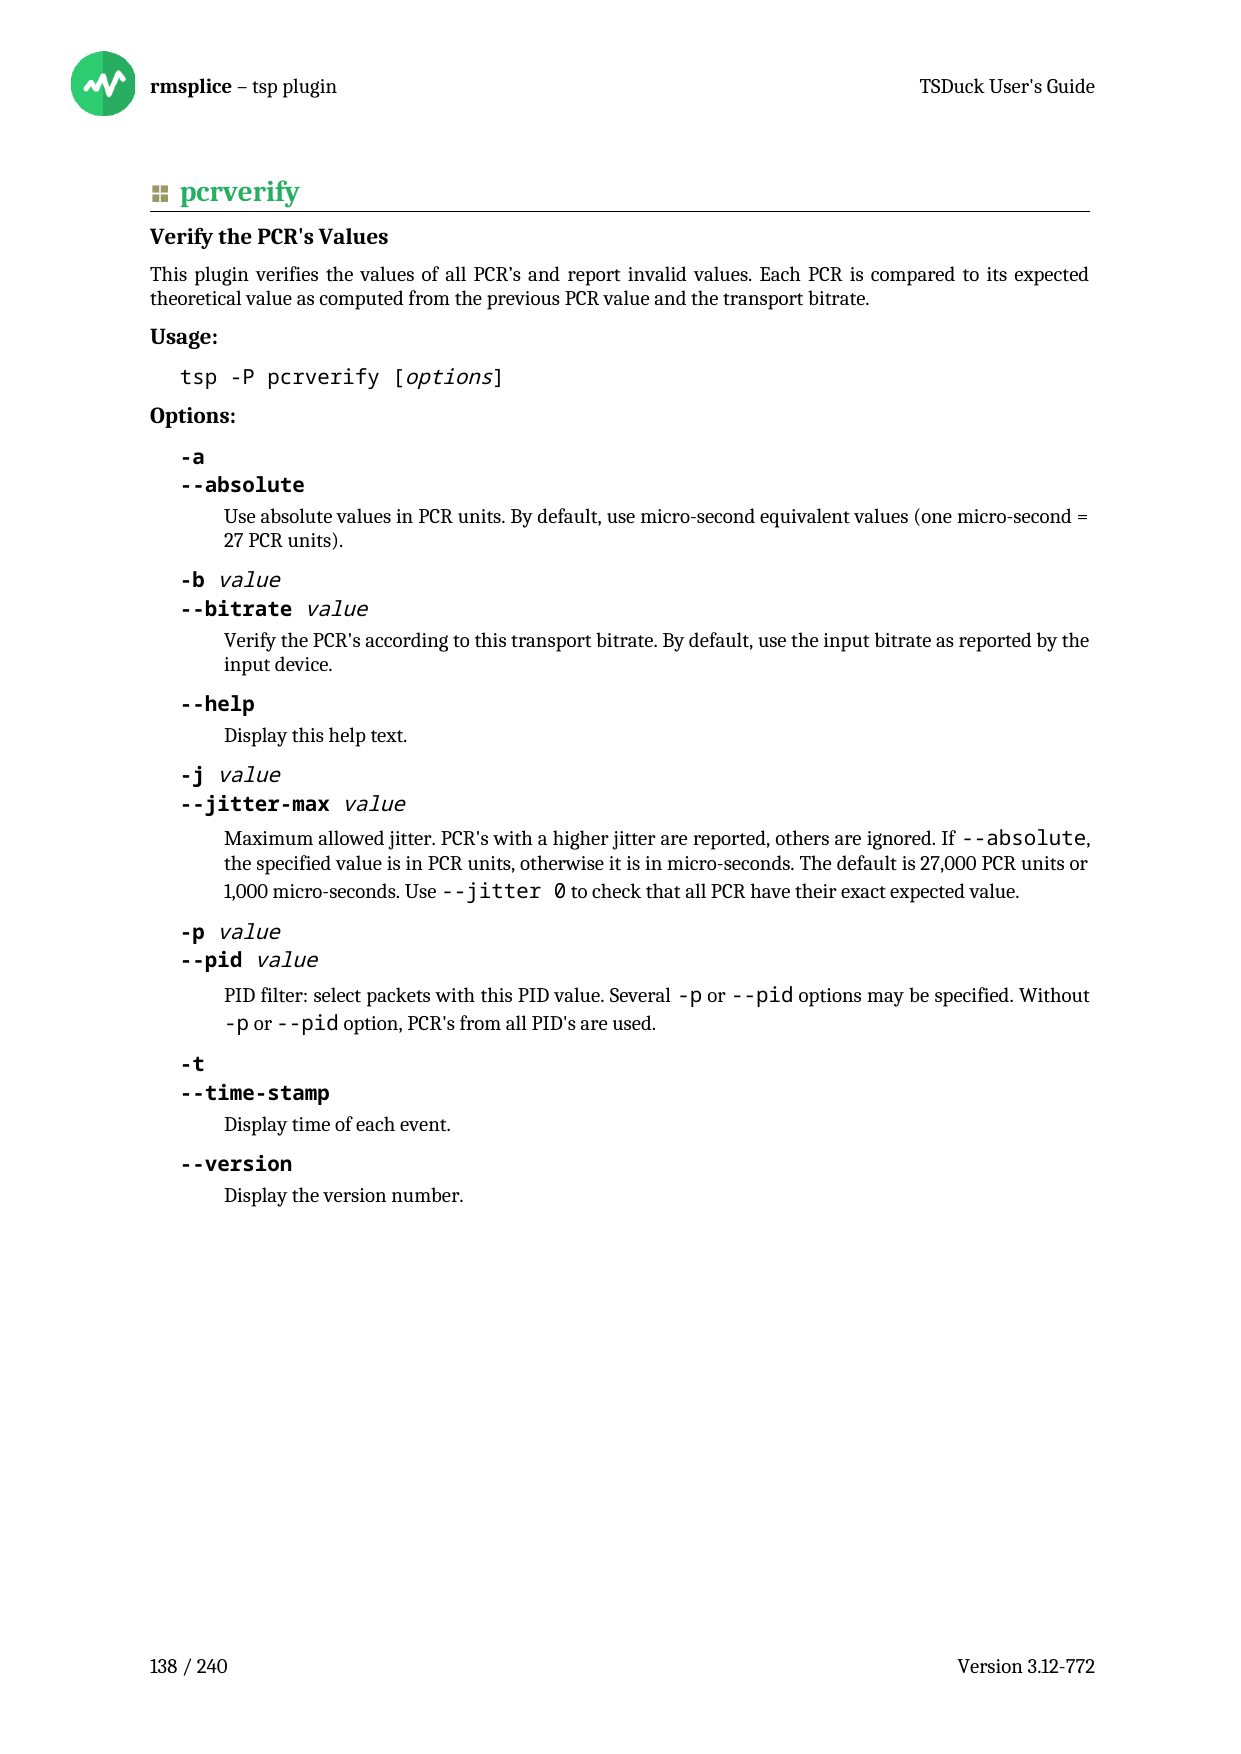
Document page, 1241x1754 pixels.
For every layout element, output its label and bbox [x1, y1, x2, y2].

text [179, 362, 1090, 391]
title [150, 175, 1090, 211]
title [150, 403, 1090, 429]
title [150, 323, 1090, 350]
picture [151, 184, 168, 202]
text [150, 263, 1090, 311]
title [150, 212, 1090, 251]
picture [70, 51, 136, 116]
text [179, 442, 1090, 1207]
